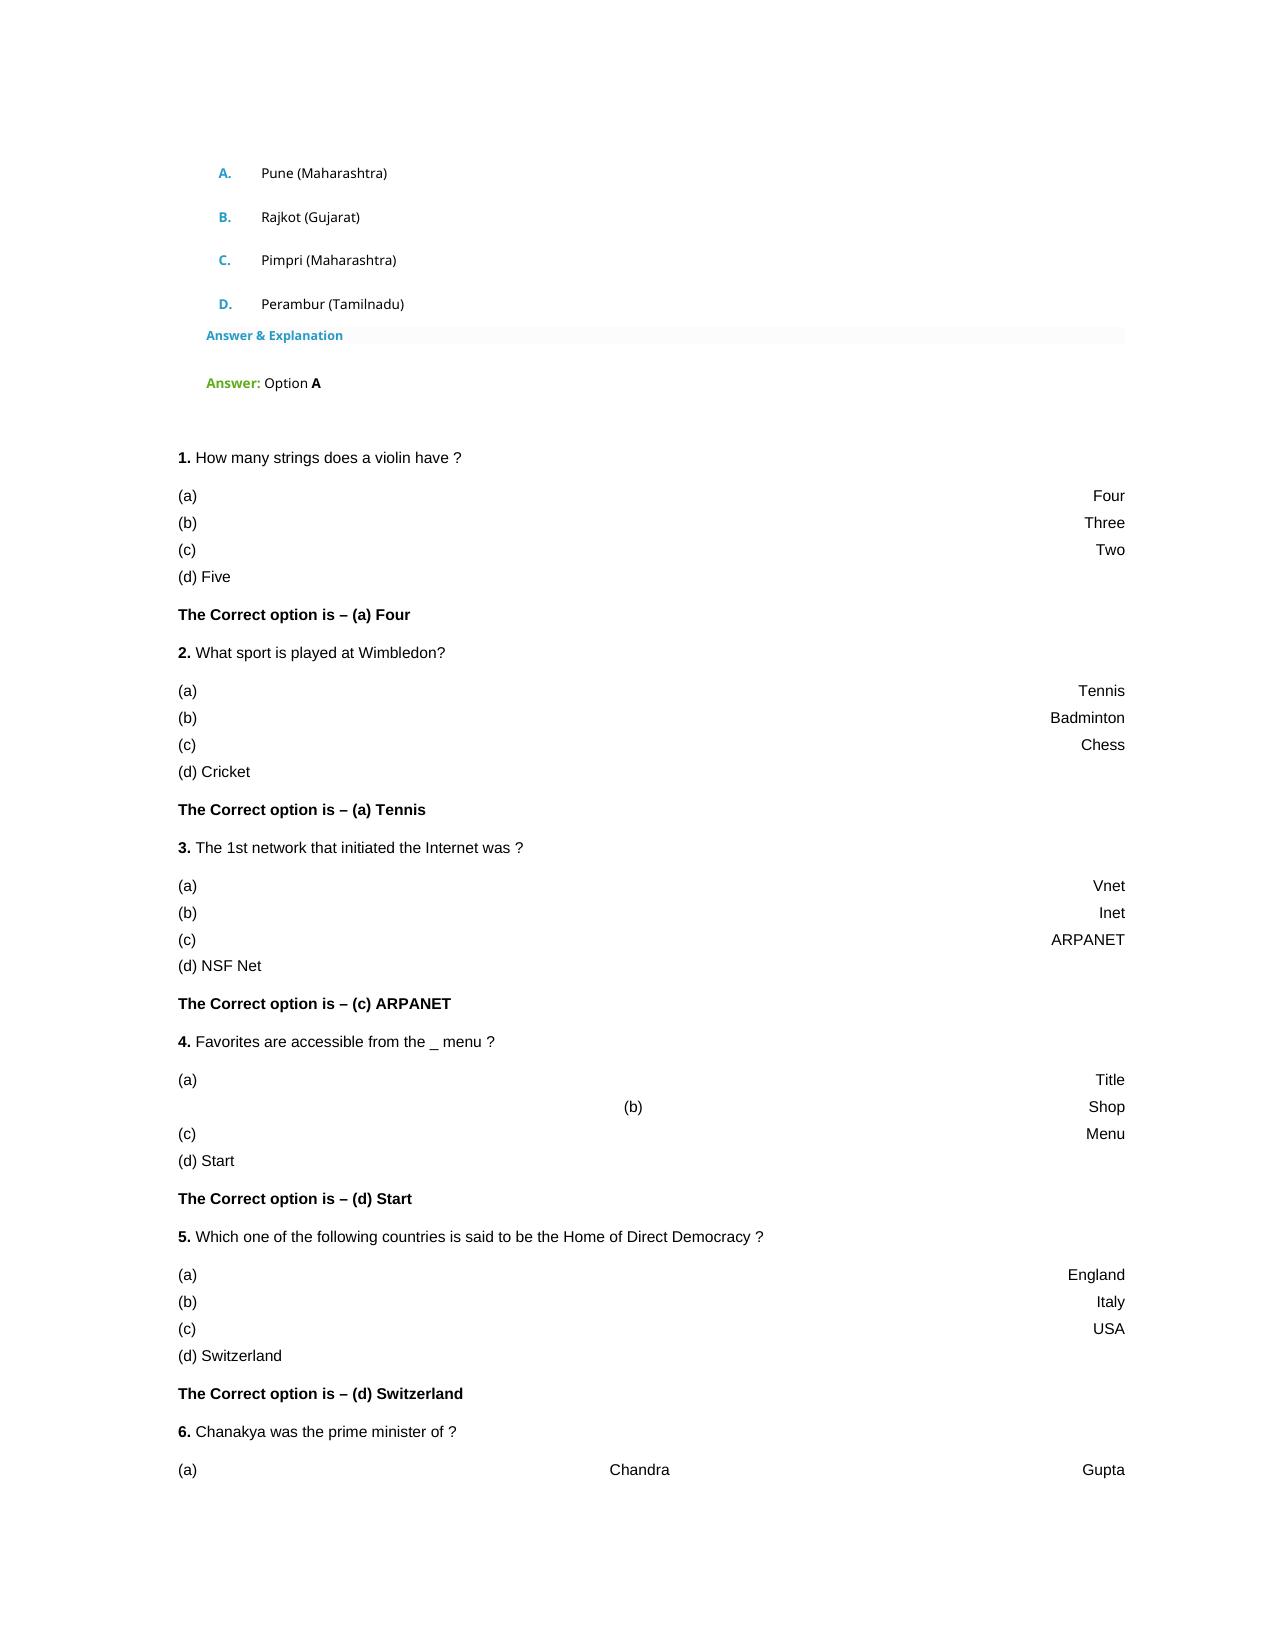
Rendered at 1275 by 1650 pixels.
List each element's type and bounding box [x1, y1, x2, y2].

table_cell [178, 150, 1125, 440]
